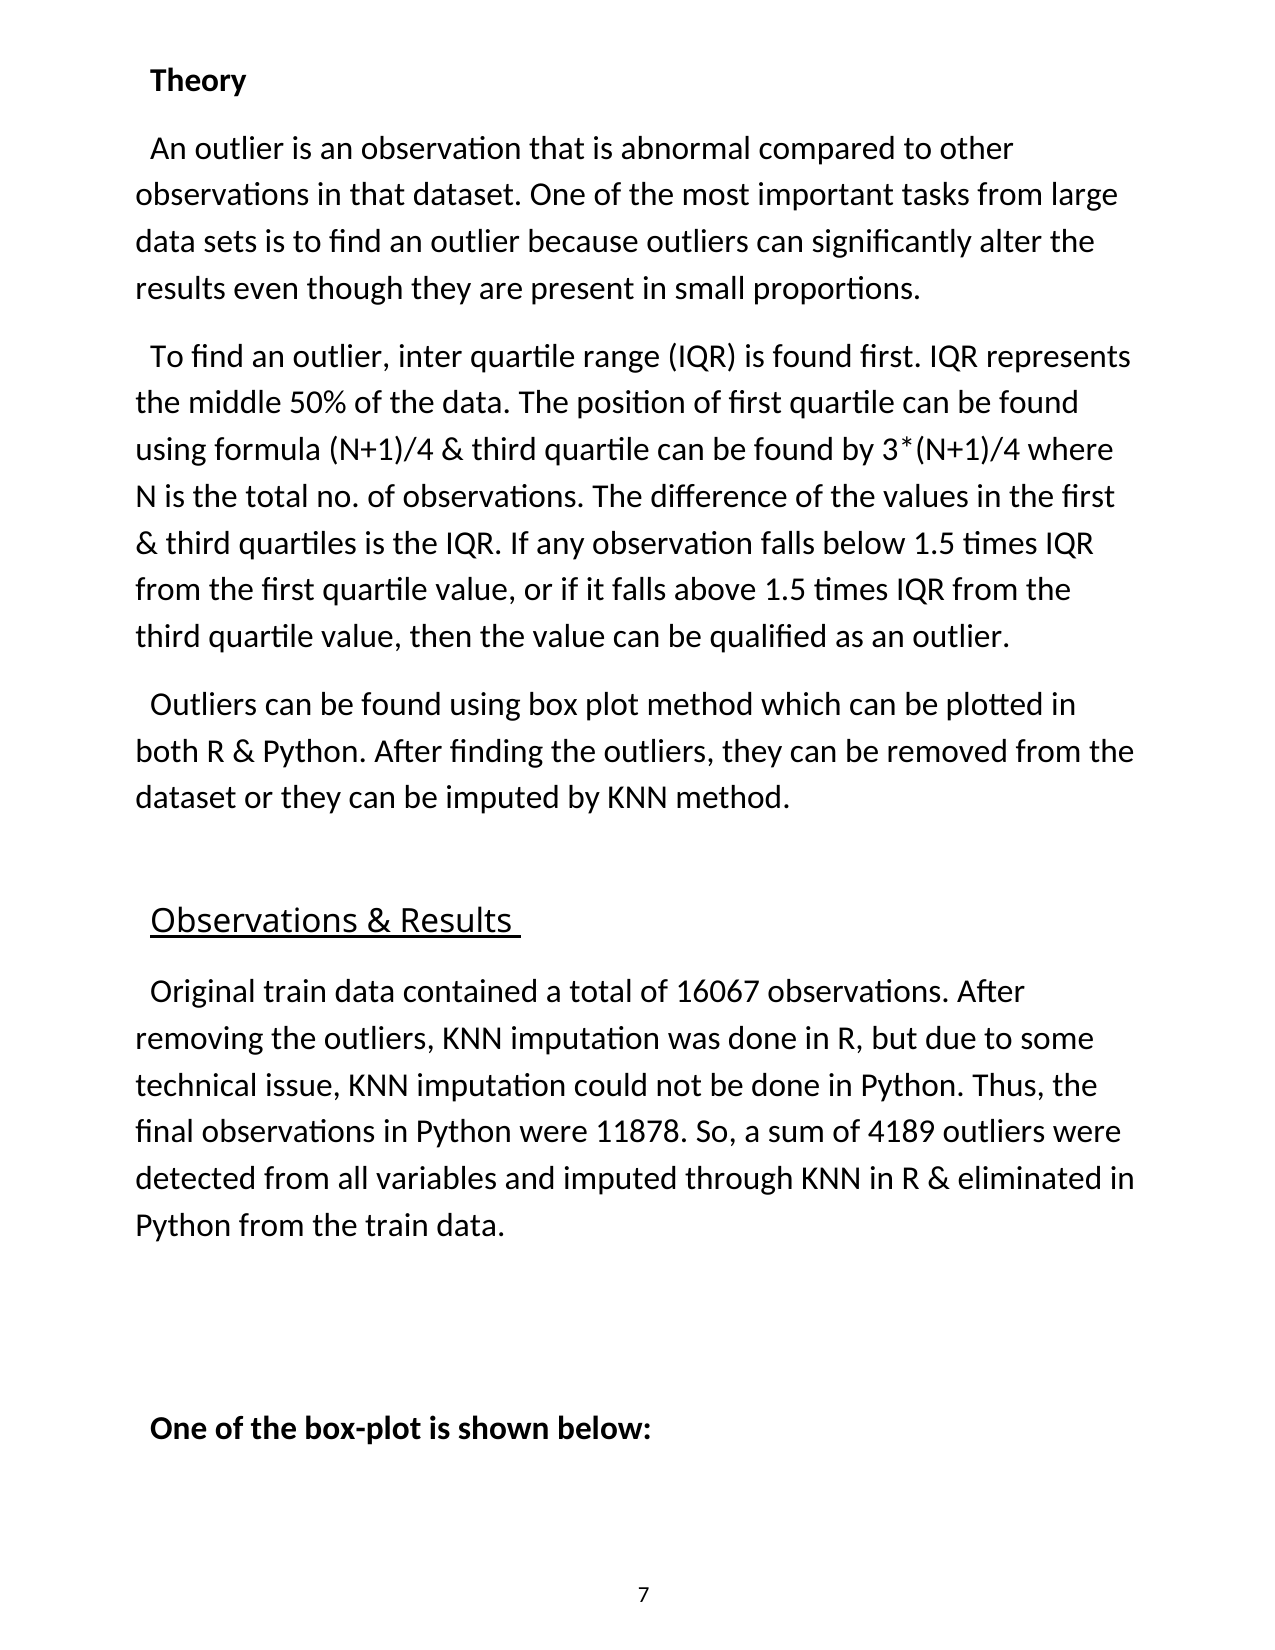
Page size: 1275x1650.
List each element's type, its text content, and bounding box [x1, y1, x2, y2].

text Original train data contained a total of 16067 observations. After removing the outliers, KNN imputation was done in R, but due to some technical issue, KNN imputation could not be done in Python. Thus, the final observations in Python were 11878. So, a sum of 4189 outliers were detected from all variables and imputed through KNN in R & eliminated in Python from the train data. [135, 970, 1137, 1244]
text Theory [135, 59, 1137, 100]
text To find an outlier, inter quartile range (IQR) is found first. IQR represents the middle 50% of the data. The position of first quartile can be found using formula (N+1)/4 & third quartile can be found by 3*(N+1)/4 where N is the total no. of observations. The difference of the values in the first & third quartiles is the IQR. If any observation falls below 1.5 times IQR from the first quartile value, or if it falls above 1.5 times IQR from the third quartile value, then the value can be qualified as an outlier. [135, 334, 1137, 656]
text Observations & Results [135, 897, 1137, 942]
text An outlier is an observation that is abnormal compared to other observations in that dataset. One of the most important tasks from large data sets is to find an outlier because outliers can significantly alter the results even though they are present in small proportions. [135, 127, 1137, 308]
text Outliers can be found using box plot method which can be plotted in both R & Python. After finding the outliers, they can be removed from the dataset or they can be imputed by KNN method. [135, 683, 1137, 817]
text One of the box-plot is shown below: [135, 1407, 1137, 1447]
